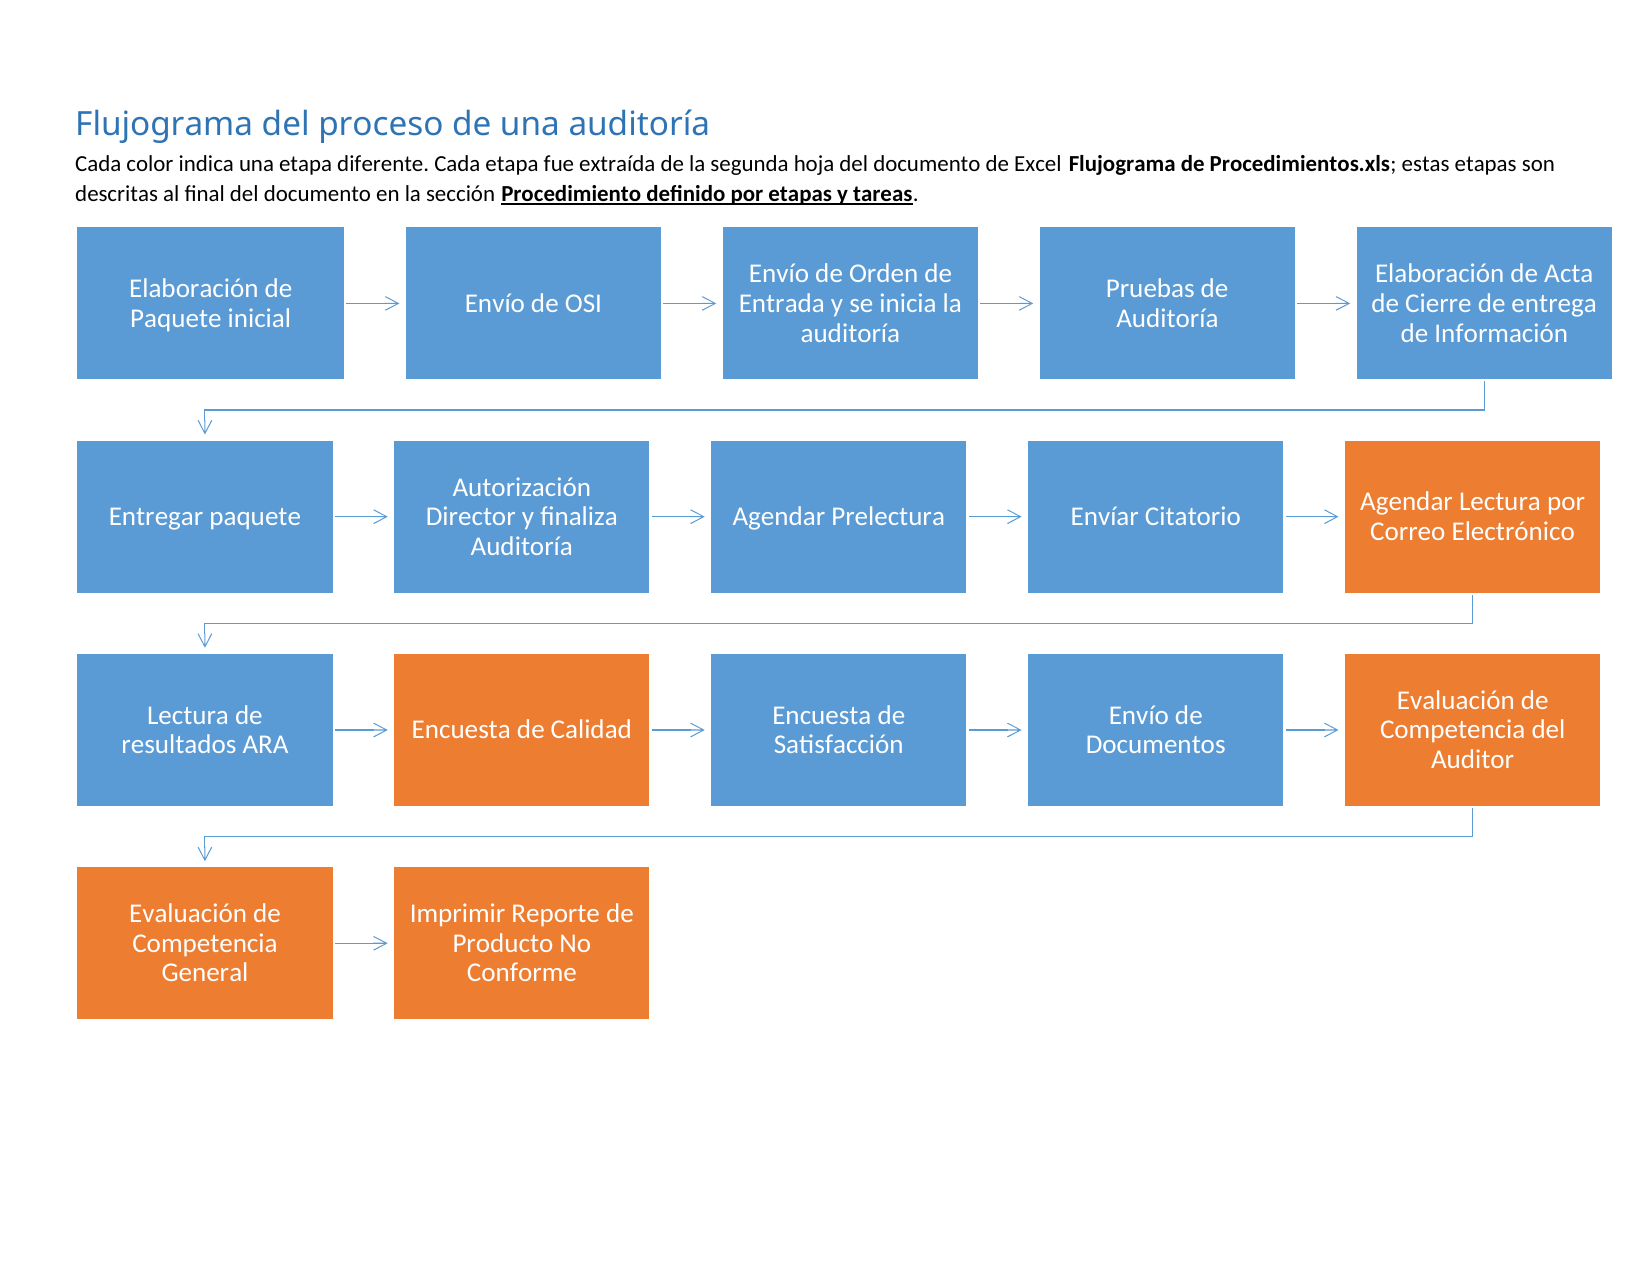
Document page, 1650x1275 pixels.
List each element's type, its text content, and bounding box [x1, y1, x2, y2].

text Cada color indica una etapa diferente. Cada etapa fue extraída de la segunda hoja del documento de Excel Flujograma de Procedimientos.xls; estas etapas son descritas al final del documento en la sección Procedimiento definido por etapas y tareas. [75, 149, 1575, 207]
subtitle Flujograma del proceso de una auditoría [75, 100, 1575, 145]
